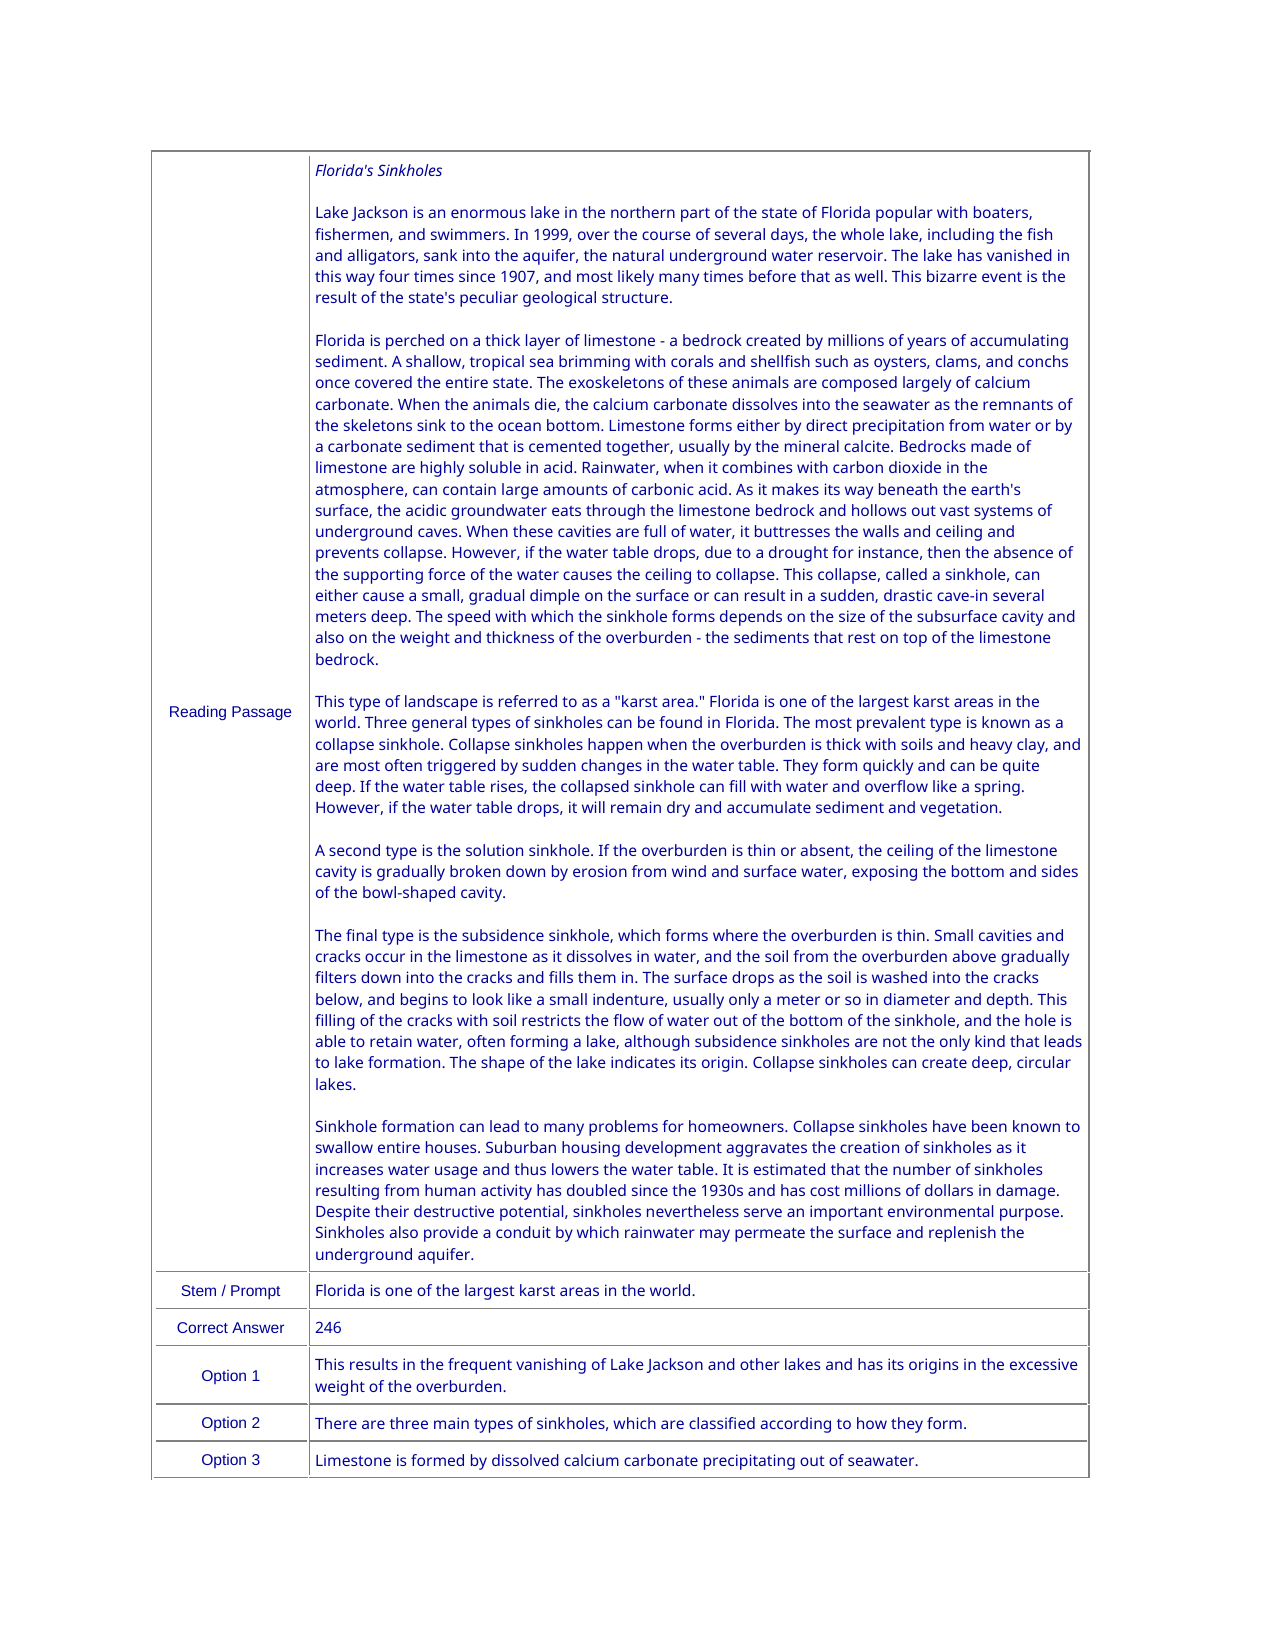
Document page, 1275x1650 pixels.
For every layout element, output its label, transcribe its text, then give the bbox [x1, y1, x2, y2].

table_cell This results in the frequent vanishing of Lake Jackson and other lakes and has its origins in the excessive weight of the overburden. [309, 1345, 1090, 1403]
table_cell Florida is one of the largest karst areas in the world. [309, 1271, 1090, 1308]
table_cell Correct Answer [152, 1308, 308, 1345]
table_cell Florida's Sinkholes Lake Jackson is an enormous lake in the northern part of the state of Florida popular with boaters, fishermen, and swimmers. In 1999, over the course of several days, the whole lake, including the fish and alligators, sank into the aquifer, the natural underground water reservoir. The lake has vanished in this way four times since 1907, and most likely many times before that as well. This bizarre event is the result of the state's peculiar geological structure. Florida is perched on a thick layer of limestone - a bedrock created by millions of years of accumulating sediment. A shallow, tropical sea brimming with corals and shellfish such as oysters, clams, and conchs once covered the entire state. The exoskeletons of these animals are composed largely of calcium carbonate. When the animals die, the calcium carbonate dissolves into the seawater as the remnants of the skeletons sink to the ocean bottom. Limestone forms either by direct precipitation from water or by a carbonate sediment that is cemented together, usually by the mineral calcite. Bedrocks made of limestone are highly soluble in acid. Rainwater, when it combines with carbon dioxide in the atmosphere, can contain large amounts of carbonic acid. As it makes its way beneath the earth's surface, the acidic groundwater eats through the limestone bedrock and hollows out vast systems of underground caves. When these cavities are full of water, it buttresses the walls and ceiling and prevents collapse. However, if the water table drops, due to a drought for instance, then the absence of the supporting force of the water causes the ceiling to collapse. This collapse, called a sinkhole, can either cause a small, gradual dimple on the surface or can result in a sudden, drastic cave-in several meters deep. The speed with which the sinkhole forms depends on the size of the subsurface cavity and also on the weight and thickness of the overburden - the sediments that rest on top of the limestone bedrock. This type of landscape is referred to as a "karst area." Florida is one of the largest karst areas in the world. Three general types of sinkholes can be found in Florida. The most prevalent type is known as a collapse sinkhole. Collapse sinkholes happen when the overburden is thick with soils and heavy clay, and are most often triggered by sudden changes in the water table. They form quickly and can be quite deep. If the water table rises, the collapsed sinkhole can fill with water and overflow like a spring. However, if the water table drops, it will remain dry and accumulate sediment and vegetation. A second type is the solution sinkhole. If the overburden is thin or absent, the ceiling of the limestone cavity is gradually broken down by erosion from wind and surface water, exposing the bottom and sides of the bowl-shaped cavity. The final type is the subsidence sinkhole, which forms where the overburden is thin. Small cavities and cracks occur in the limestone as it dissolves in water, and the soil from the overburden above gradually filters down into the cracks and fills them in. The surface drops as the soil is washed into the cracks below, and begins to look like a small indenture, usually only a meter or so in diameter and depth. This filling of the cracks with soil restricts the flow of water out of the bottom of the sinkhole, and the hole is able to retain water, often forming a lake, although subsidence sinkholes are not the only kind that leads to lake formation. The shape of the lake indicates its origin. Collapse sinkholes can create deep, circular lakes. Sinkhole formation can lead to many problems for homeowners. Collapse sinkholes have been known to swallow entire houses. Suburban housing development aggravates the creation of sinkholes as it increases water usage and thus lowers the water table. It is estimated that the number of sinkholes resulting from human activity has doubled since the 1930s and has cost millions of dollars in damage. Despite their destructive potential, sinkholes nevertheless serve an important environmental purpose. Sinkholes also provide a conduit by which rainwater may permeate the surface and replenish the underground aquifer. [309, 153, 1088, 1271]
table_cell Option 3 [154, 1440, 308, 1477]
table_cell Reading Passage [154, 153, 308, 1271]
table_cell Option 1 [152, 1345, 308, 1403]
table_cell Stem / Prompt [152, 1271, 308, 1308]
table_cell There are three main types of sinkholes, which are classified according to how they form. [310, 1403, 1090, 1440]
table_cell Limestone is formed by dissolved calcium carbonate precipitating out of seawater. [309, 1440, 1088, 1477]
table_cell 246 [309, 1308, 1090, 1345]
table_cell Option 2 [152, 1403, 307, 1440]
